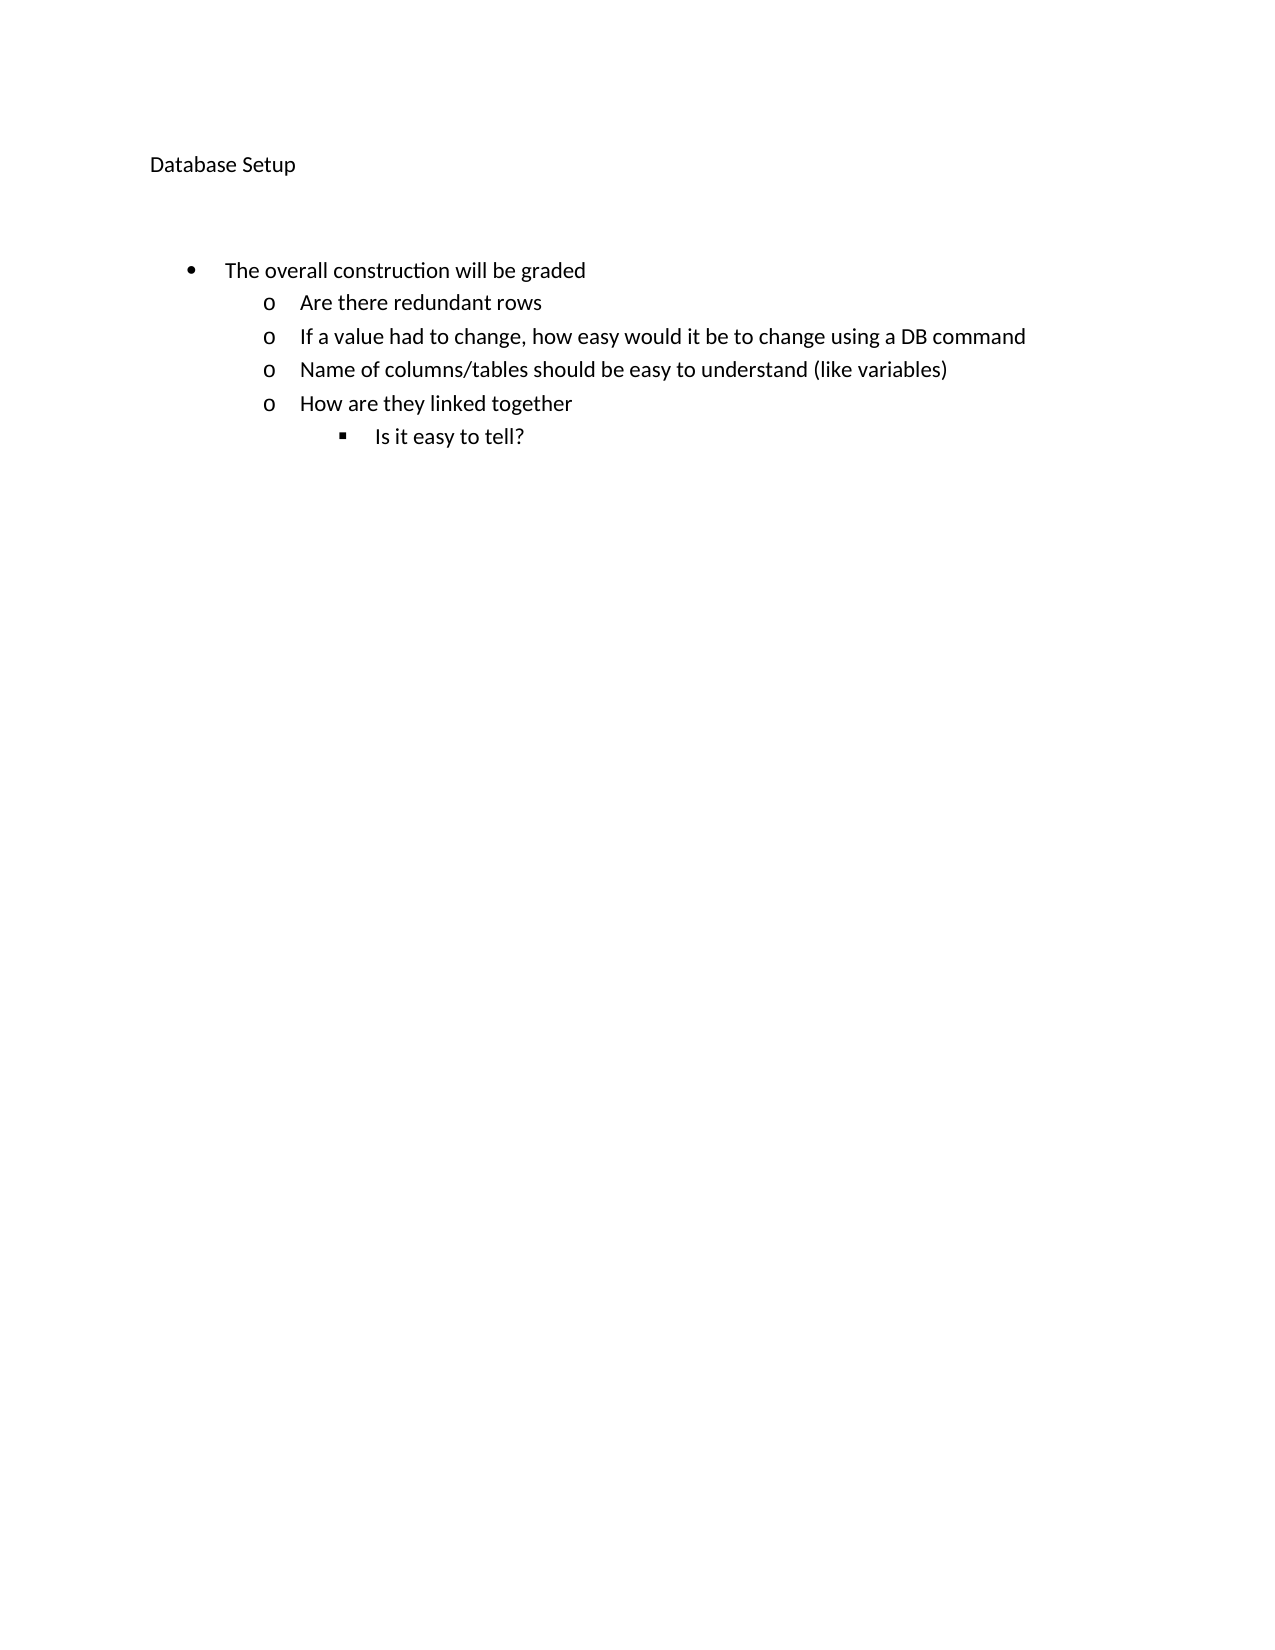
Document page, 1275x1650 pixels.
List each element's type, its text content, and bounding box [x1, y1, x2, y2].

list Name of columns/tables should be easy to understand (like variables) [262, 355, 1125, 384]
list Are there redundant rows [262, 288, 1125, 317]
list If a value had to change, how easy would it be to change using a DB command [262, 322, 1125, 351]
list The overall construction will be graded [187, 256, 1125, 284]
list How are they linked together [262, 389, 1125, 418]
list Is it easy to tell? [337, 422, 1125, 450]
text Database Setup [150, 150, 1125, 178]
